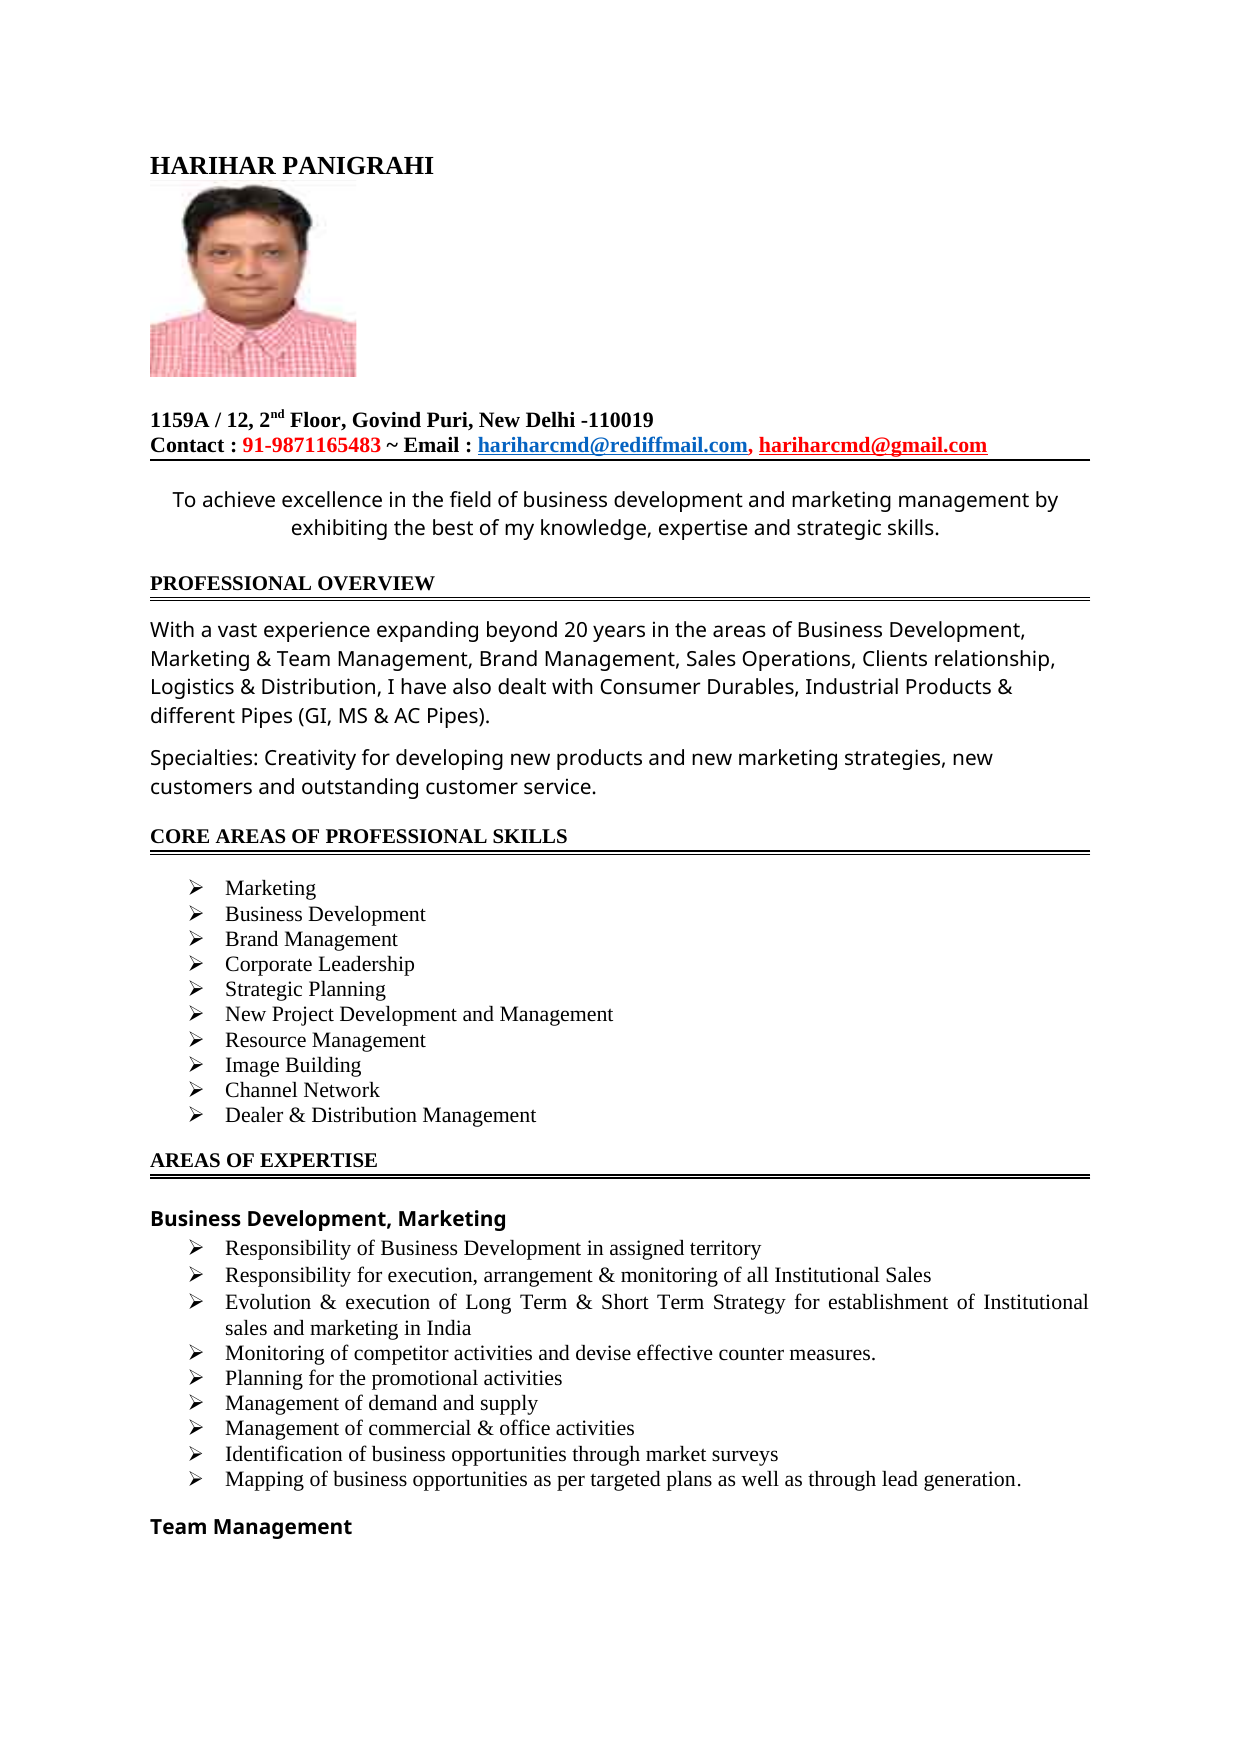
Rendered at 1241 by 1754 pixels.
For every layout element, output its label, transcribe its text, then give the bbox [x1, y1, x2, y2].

text With a vast experience expanding beyond 20 years in the areas of Business Development, Marketing & Team Management, Brand Management, Sales Operations, Clients relationship, Logistics & Distribution, I have also dealt with Consumer Durables, Industrial Products & different Pipes (GI, MS & AC Pipes). [150, 615, 1090, 729]
list Marketing [187, 875, 1090, 901]
list Responsibility for execution, arrangement & monitoring of all Institutional Sales [187, 1262, 1090, 1287]
list Channel Network [187, 1077, 1090, 1102]
list Evolution & execution of Long Term & Short Term Strategy for establishment of Institutional sales and marketing in India [187, 1289, 1090, 1340]
list Strategic Planning [187, 976, 1090, 1001]
list Resource Management [187, 1027, 1090, 1052]
text HARIHAR PANIGRAHI [150, 150, 1090, 180]
list Planning for the promotional activities [187, 1365, 1090, 1390]
subtitle To achieve excellence in the field of business development and marketing management by exhibiting the best of my knowledge, expertise and strategic skills. [150, 485, 1081, 542]
text 1159A / 12, 2nd Floor, Govind Puri, New Delhi -110019 [150, 407, 1090, 432]
picture [150, 180, 357, 377]
list Management of demand and supply [187, 1390, 1090, 1415]
list Responsibility of Business Development in assigned territory [187, 1235, 1090, 1260]
list Management of commercial & office activities [187, 1415, 1090, 1441]
subtitle Team Management [150, 1512, 1081, 1541]
list New Project Development and Management [187, 1001, 1090, 1027]
text Contact : 91-9871165483 ~ Email : hariharcmd@rediffmail.com, hariharcmd@gmail.com [150, 432, 1090, 459]
text AREAS OF EXPERTISE [150, 1148, 1090, 1174]
text PROFESSIONAL OVERVIEW [150, 570, 1090, 597]
list Mapping of business opportunities as per targeted plans as well as through lead generation. [187, 1466, 1090, 1491]
list Identification of business opportunities through market surveys [187, 1441, 1090, 1466]
list Corporate Leadership [187, 951, 1090, 976]
list Image Building [187, 1052, 1090, 1077]
list Monitoring of competitor activities and devise effective counter measures. [187, 1340, 1090, 1365]
list Brand Management [187, 926, 1090, 951]
list Dealer & Distribution Management [187, 1102, 1090, 1127]
list Business Development [187, 901, 1090, 926]
text CORE AREAS OF PROFESSIONAL SKILLS [150, 824, 1090, 850]
subtitle Business Development, Marketing [150, 1204, 1081, 1233]
text Specialties: Creativity for developing new products and new marketing strategies, new customers and outstanding customer service. [150, 743, 1090, 800]
